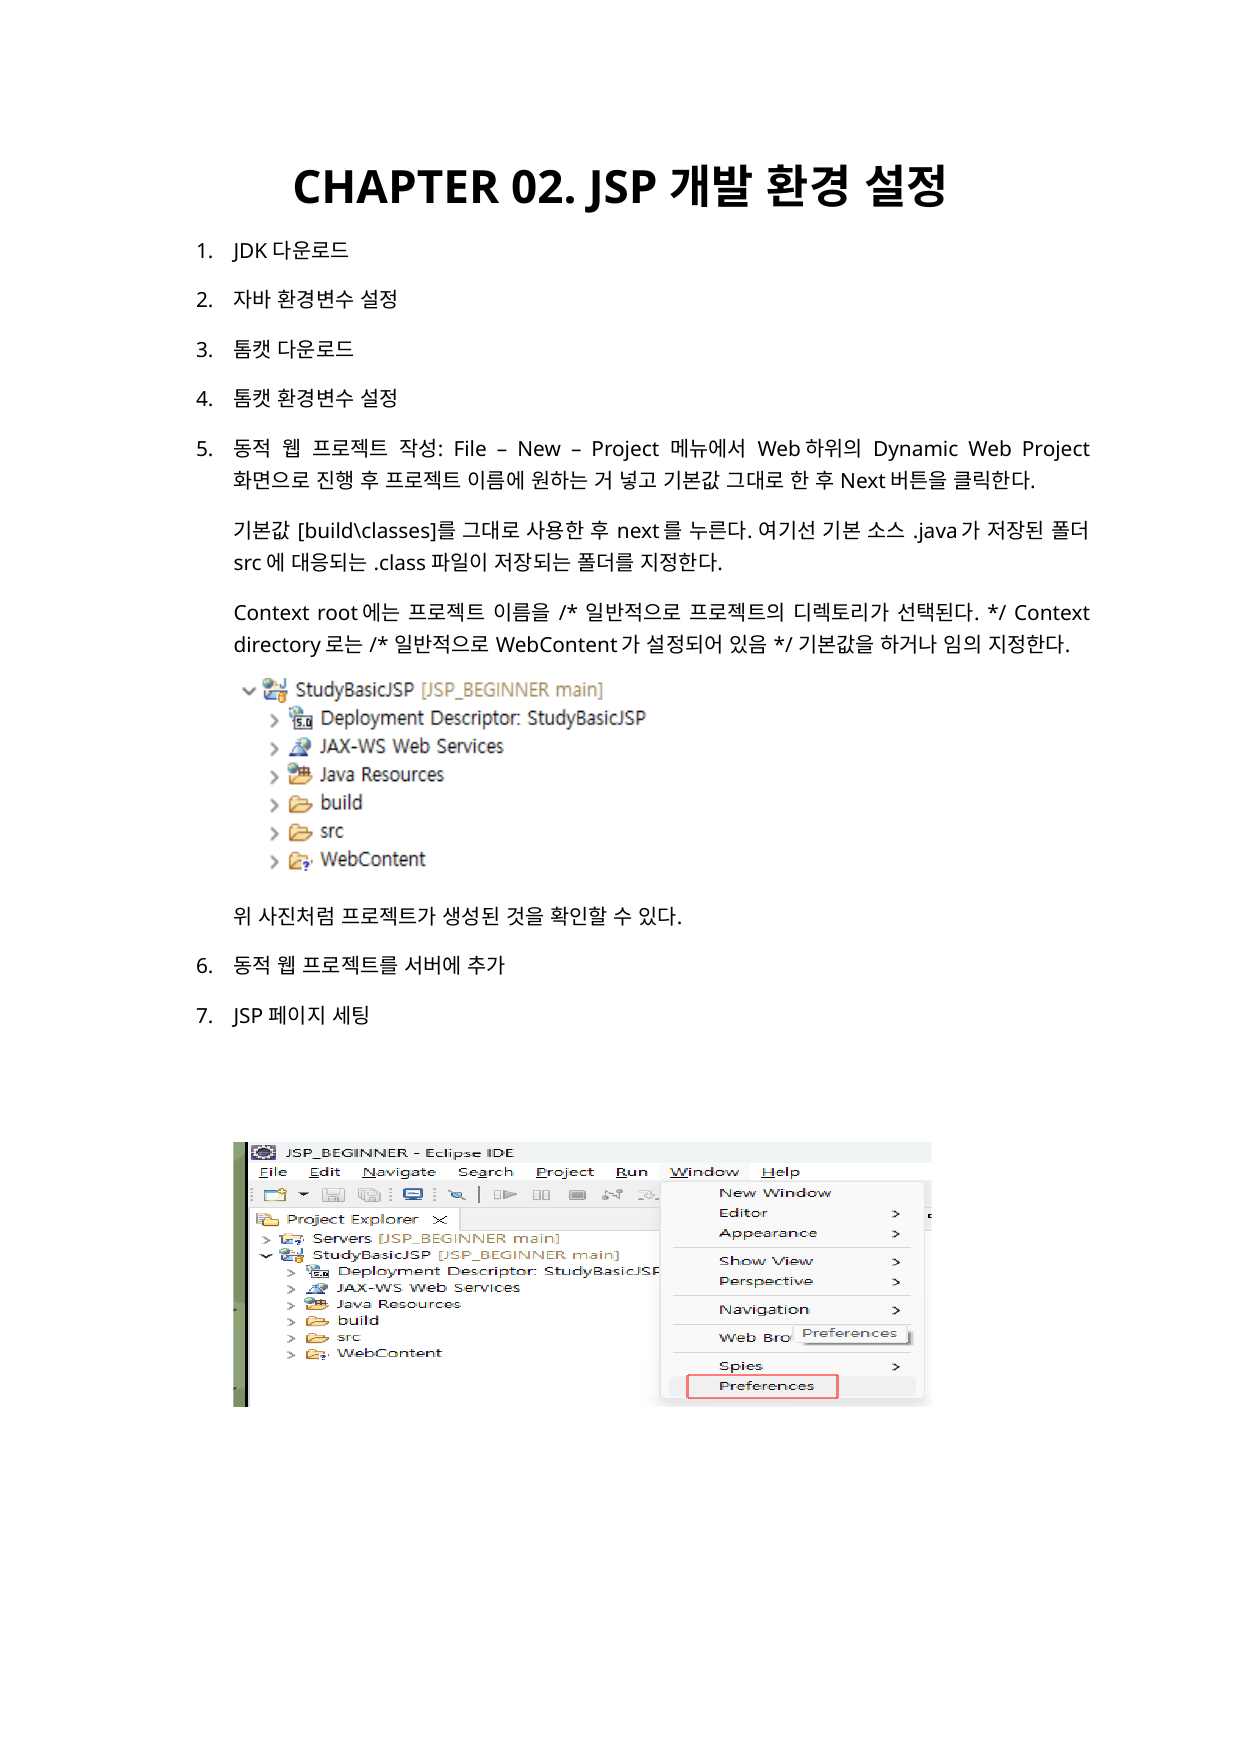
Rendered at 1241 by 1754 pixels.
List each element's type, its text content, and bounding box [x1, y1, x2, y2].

list JDK 다운로드 [196, 234, 1090, 265]
list Context root에는 프로젝트 이름을 /* 일반적으로 프로젝트의 디렉토리가 선택된다. */ Context directory로는 /* 일반적으로 WebContent가 설정되어 있음 */ 기본값을 하거나 임의 지정한다. [233, 596, 1090, 659]
list 동적 웹 프로젝트를 서버에 추가 [196, 949, 1090, 980]
list 톰캣 환경변수 설정 [196, 382, 1090, 413]
list 톰캣 다운로드 [196, 333, 1090, 363]
list 자바 환경변수 설정 [196, 284, 1090, 314]
list JSP 페이지 세팅 [196, 999, 1090, 1029]
list 기본값 [build\classes]를 그대로 사용한 후 next를 누른다. 여기선 기본 소스 .java가 저장된 폴더 src에 대응되는 .class 파일이 저장되는 폴더를 지정한다. [233, 514, 1090, 577]
list 위 사진처럼 프로젝트가 생성된 것을 확인할 수 있다. [233, 900, 1090, 930]
list 동적 웹 프로젝트 작성: File – New – Project 메뉴에서 Web하위의 Dynamic Web Project 화면으로 진행 후 프로젝트 이름에 원하는 거 넣고 기본값 그대로 한 후 Next버튼을 클릭한다. [196, 432, 1090, 495]
picture [233, 678, 662, 882]
picture [233, 1142, 932, 1407]
title CHAPTER 02. JSP 개발 환경 설정 [150, 150, 1090, 217]
